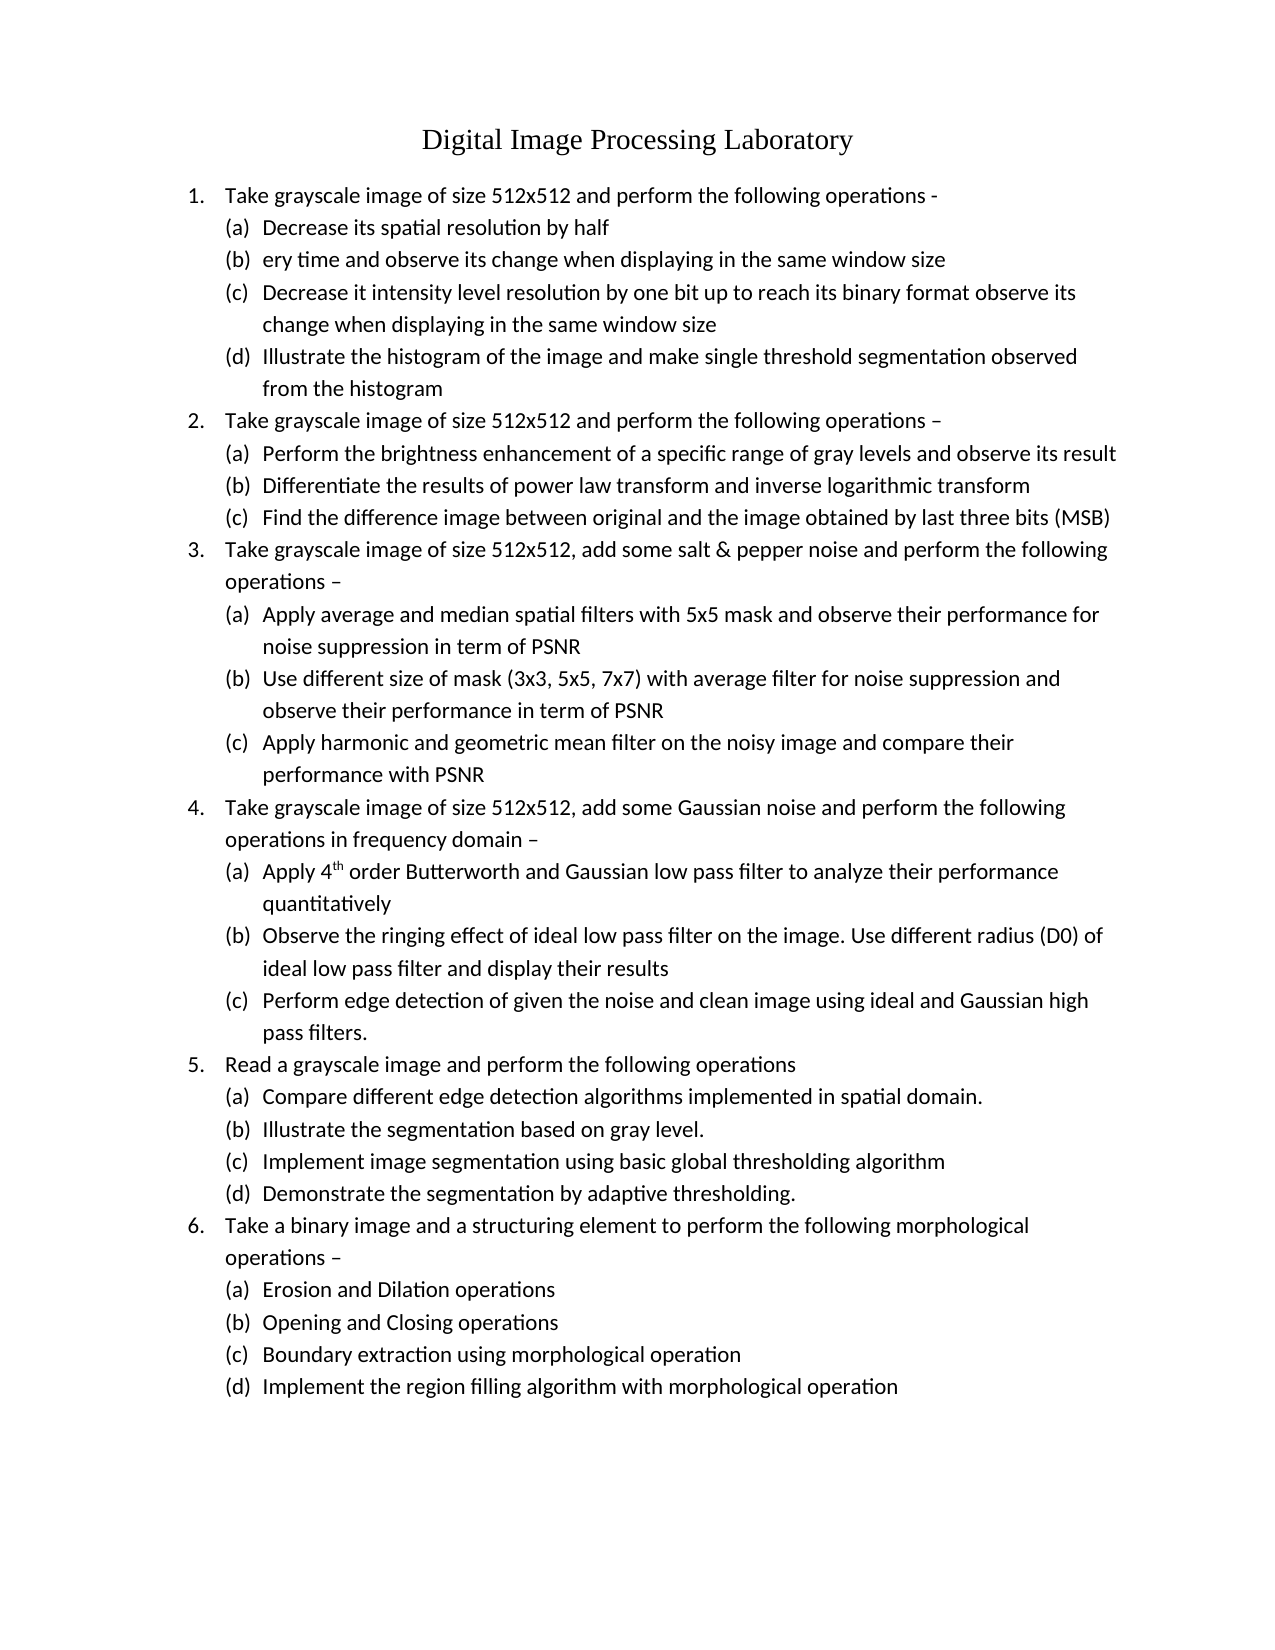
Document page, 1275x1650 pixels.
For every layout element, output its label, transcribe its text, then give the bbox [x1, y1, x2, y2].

list Observe the ringing effect of ideal low pass filter on the image. Use different radius (D0) of ideal low pass filter and display their results [225, 922, 1125, 982]
list Take grayscale image of size 512x512, add some salt & pepper noise and perform the following operations – [187, 535, 1125, 596]
list Take grayscale image of size 512x512 and perform the following operations - [187, 181, 1125, 209]
list Decrease its spatial resolution by half [225, 213, 1125, 241]
list Apply average and median spatial filters with 5x5 mask and observe their performance for noise suppression in term of PSNR [225, 600, 1125, 660]
list Apply 4th order Butterworth and Gaussian low pass filter to analyze their performance quantitatively [225, 857, 1125, 917]
list Demonstrate the segmentation by adaptive thresholding. [225, 1179, 1125, 1207]
list Perform edge detection of given the noise and clean image using ideal and Gaussian high pass filters. [225, 986, 1125, 1046]
list Decrease it intensity level resolution by one bit up to reach its binary format observe its change when displaying in the same window size [225, 278, 1125, 338]
list Use different size of mask (3x3, 5x5, 7x7) with average filter for noise suppression and observe their performance in term of PSNR [225, 664, 1125, 724]
list Illustrate the histogram of the image and make single threshold segmentation observed from the histogram [225, 342, 1125, 402]
list Erosion and Dilation operations [225, 1276, 1125, 1304]
list Read a grayscale image and perform the following operations [187, 1050, 1125, 1078]
list Illustrate the segmentation based on gray level. [225, 1115, 1125, 1143]
list Take grayscale image of size 512x512, add some Gaussian noise and perform the following operations in frequency domain – [187, 793, 1125, 853]
list ery time and observe its change when displaying in the same window size [225, 246, 1125, 274]
text Digital Image Processing Laboratory [150, 122, 1125, 155]
list Compare different edge detection algorithms implemented in spatial domain. [225, 1082, 1125, 1111]
list Take grayscale image of size 512x512 and perform the following operations – [187, 407, 1125, 434]
list Boundary extraction using morphological operation [225, 1340, 1125, 1368]
list Opening and Closing operations [225, 1308, 1125, 1336]
list Implement the region filling algorithm with morphological operation [225, 1372, 1125, 1400]
list Take a binary image and a structuring element to perform the following morphological operations – [187, 1211, 1125, 1271]
list Perform the brightness enhancement of a specific range of gray levels and observe its result [225, 439, 1125, 467]
list Apply harmonic and geometric mean filter on the noisy image and compare their performance with PSNR [225, 728, 1125, 789]
list Differentiate the results of power law transform and inverse logarithmic transform [225, 471, 1125, 499]
list Find the difference image between original and the image obtained by last three bits (MSB) [225, 503, 1125, 531]
list Implement image segmentation using basic global thresholding algorithm [225, 1147, 1125, 1175]
